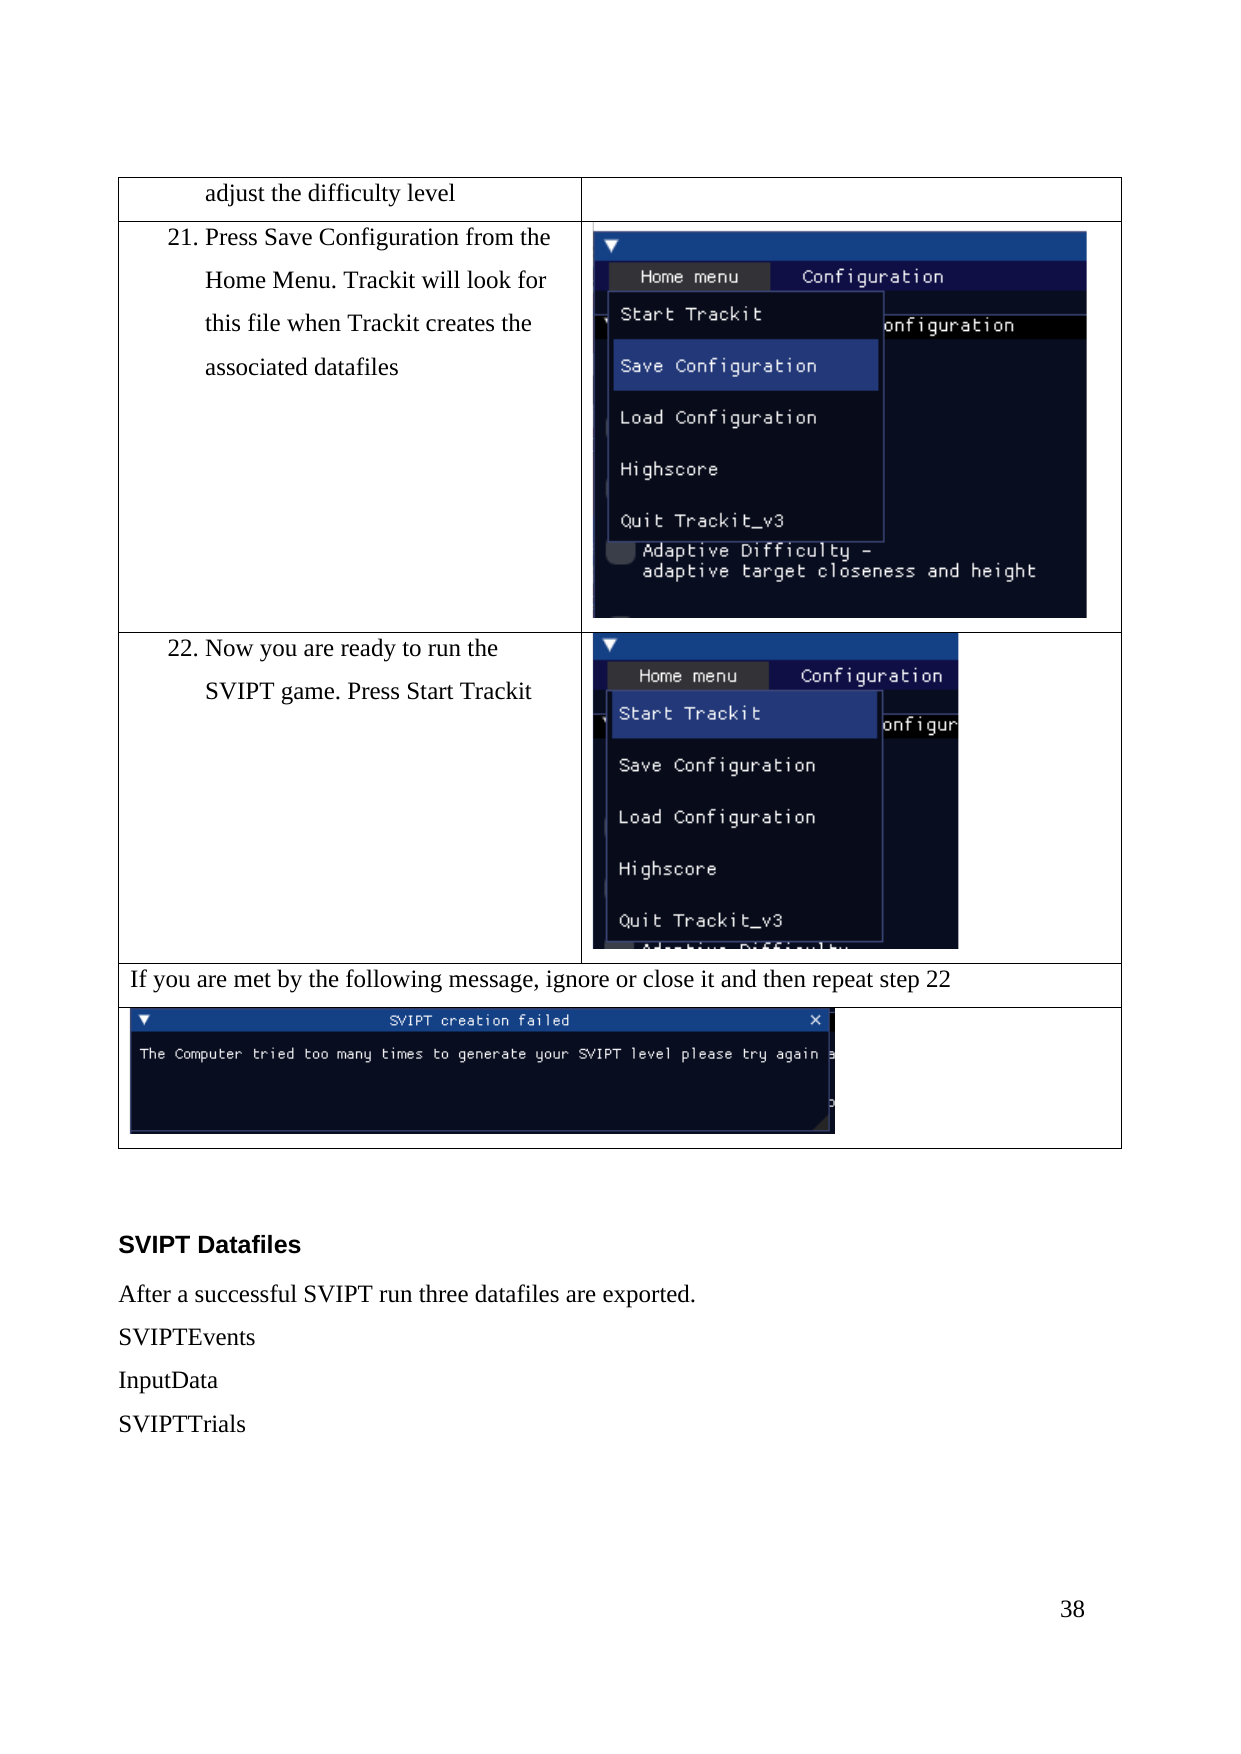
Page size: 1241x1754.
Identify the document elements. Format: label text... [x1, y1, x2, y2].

table_cell [582, 178, 1121, 221]
picture [592, 633, 959, 949]
table_cell [582, 633, 1121, 963]
table_cell [119, 1008, 1121, 1148]
subtitle SVIPT Datafiles [118, 1230, 1122, 1259]
picture [129, 1008, 835, 1134]
text After a successful SVIPT run three datafiles are exported. [118, 1279, 1122, 1308]
picture [592, 222, 1087, 618]
table_cell Now you are ready to run the SVIPT game. Press Start Trackit [119, 633, 581, 963]
text SVIPTEvents [118, 1322, 1122, 1351]
text SVIPTTrials [118, 1409, 1122, 1437]
table_cell Press Save Configuration from the Home Menu. Trackit will look for this file when Trackit creates the associated datafiles [119, 222, 581, 632]
table_cell If you are met by the following message, ignore or close it and then repeat step 22 [119, 964, 1121, 1007]
text InputData [118, 1366, 1122, 1394]
table_cell [582, 222, 1121, 632]
